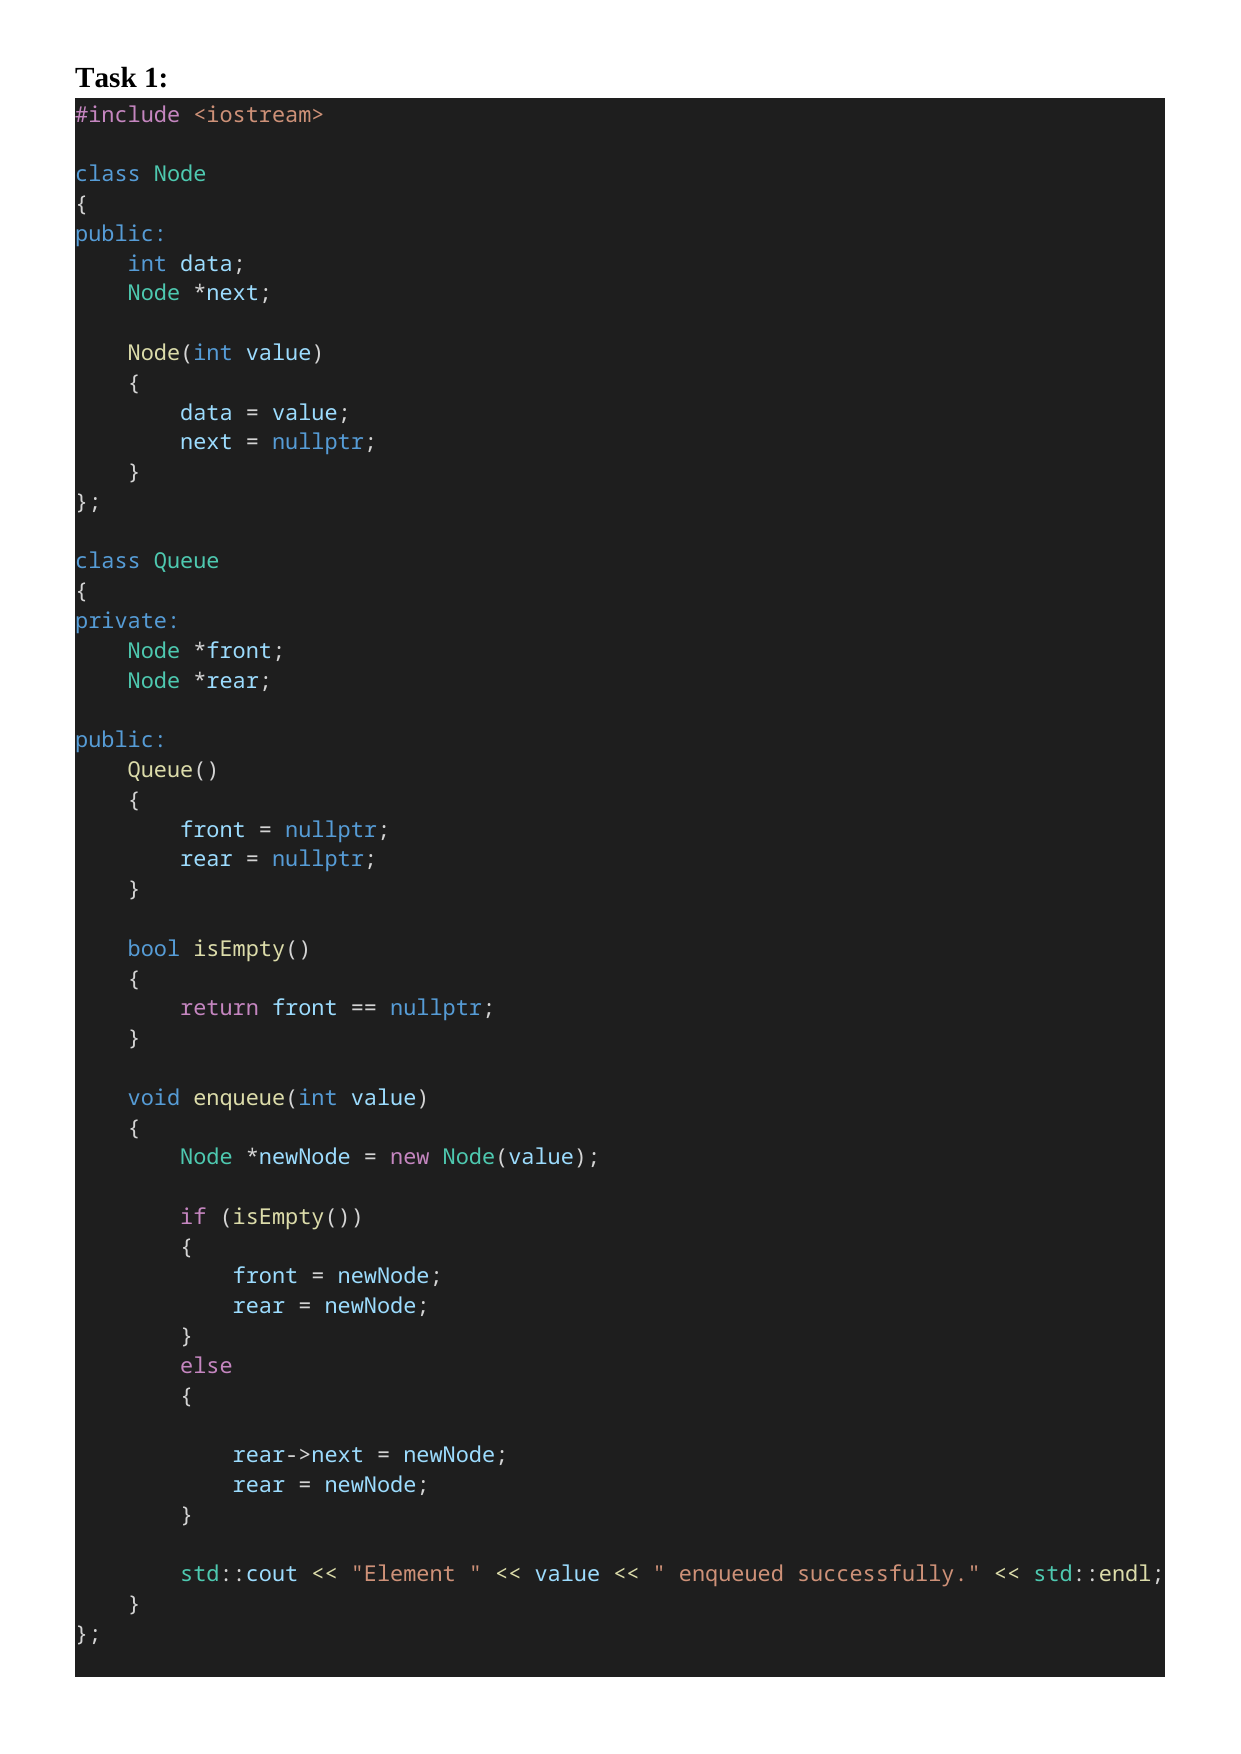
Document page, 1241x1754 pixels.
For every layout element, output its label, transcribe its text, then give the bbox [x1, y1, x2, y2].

text next = nullptr; [75, 426, 1165, 456]
text rear = nullptr; [75, 843, 1165, 873]
text } [75, 1499, 1165, 1528]
text std::cout << "Element " << value << " enqueued successfully." << std::endl; [75, 1558, 1165, 1588]
text Node *newNode = new Node(value); [75, 1141, 1165, 1171]
text int data; [75, 247, 1165, 277]
text public: [75, 218, 1165, 247]
text front = newNode; [75, 1260, 1165, 1290]
text data = value; [75, 396, 1165, 426]
text { [75, 367, 1165, 396]
text Node *next; [75, 277, 1165, 307]
text }; [75, 486, 1165, 516]
text } [75, 1588, 1165, 1618]
text #include <iostream> [75, 98, 1165, 128]
text { [75, 962, 1165, 992]
text } [75, 1320, 1165, 1350]
text Task 1: [75, 60, 1165, 93]
text front = nullptr; [75, 813, 1165, 843]
text class Node [75, 158, 1165, 188]
text rear = newNode; [75, 1290, 1165, 1320]
text { [75, 188, 1165, 218]
text { [75, 784, 1165, 813]
text return front == nullptr; [75, 992, 1165, 1022]
text Node *front; [75, 635, 1165, 664]
text class Queue [75, 545, 1165, 575]
text } [75, 1022, 1165, 1052]
text else [75, 1350, 1165, 1379]
text { [75, 1231, 1165, 1260]
text { [75, 1111, 1165, 1141]
text bool isEmpty() [75, 933, 1165, 962]
text rear = newNode; [75, 1469, 1165, 1499]
text { [75, 575, 1165, 605]
text public: [75, 724, 1165, 754]
text Queue() [75, 754, 1165, 784]
text rear->next = newNode; [75, 1439, 1165, 1469]
text private: [75, 605, 1165, 635]
text } [75, 456, 1165, 486]
text Node(int value) [75, 337, 1165, 367]
text }; [75, 1618, 1165, 1648]
text { [75, 1379, 1165, 1409]
text } [75, 873, 1165, 903]
text if (isEmpty()) [75, 1201, 1165, 1231]
text void enqueue(int value) [75, 1082, 1165, 1111]
text Node *rear; [75, 664, 1165, 694]
